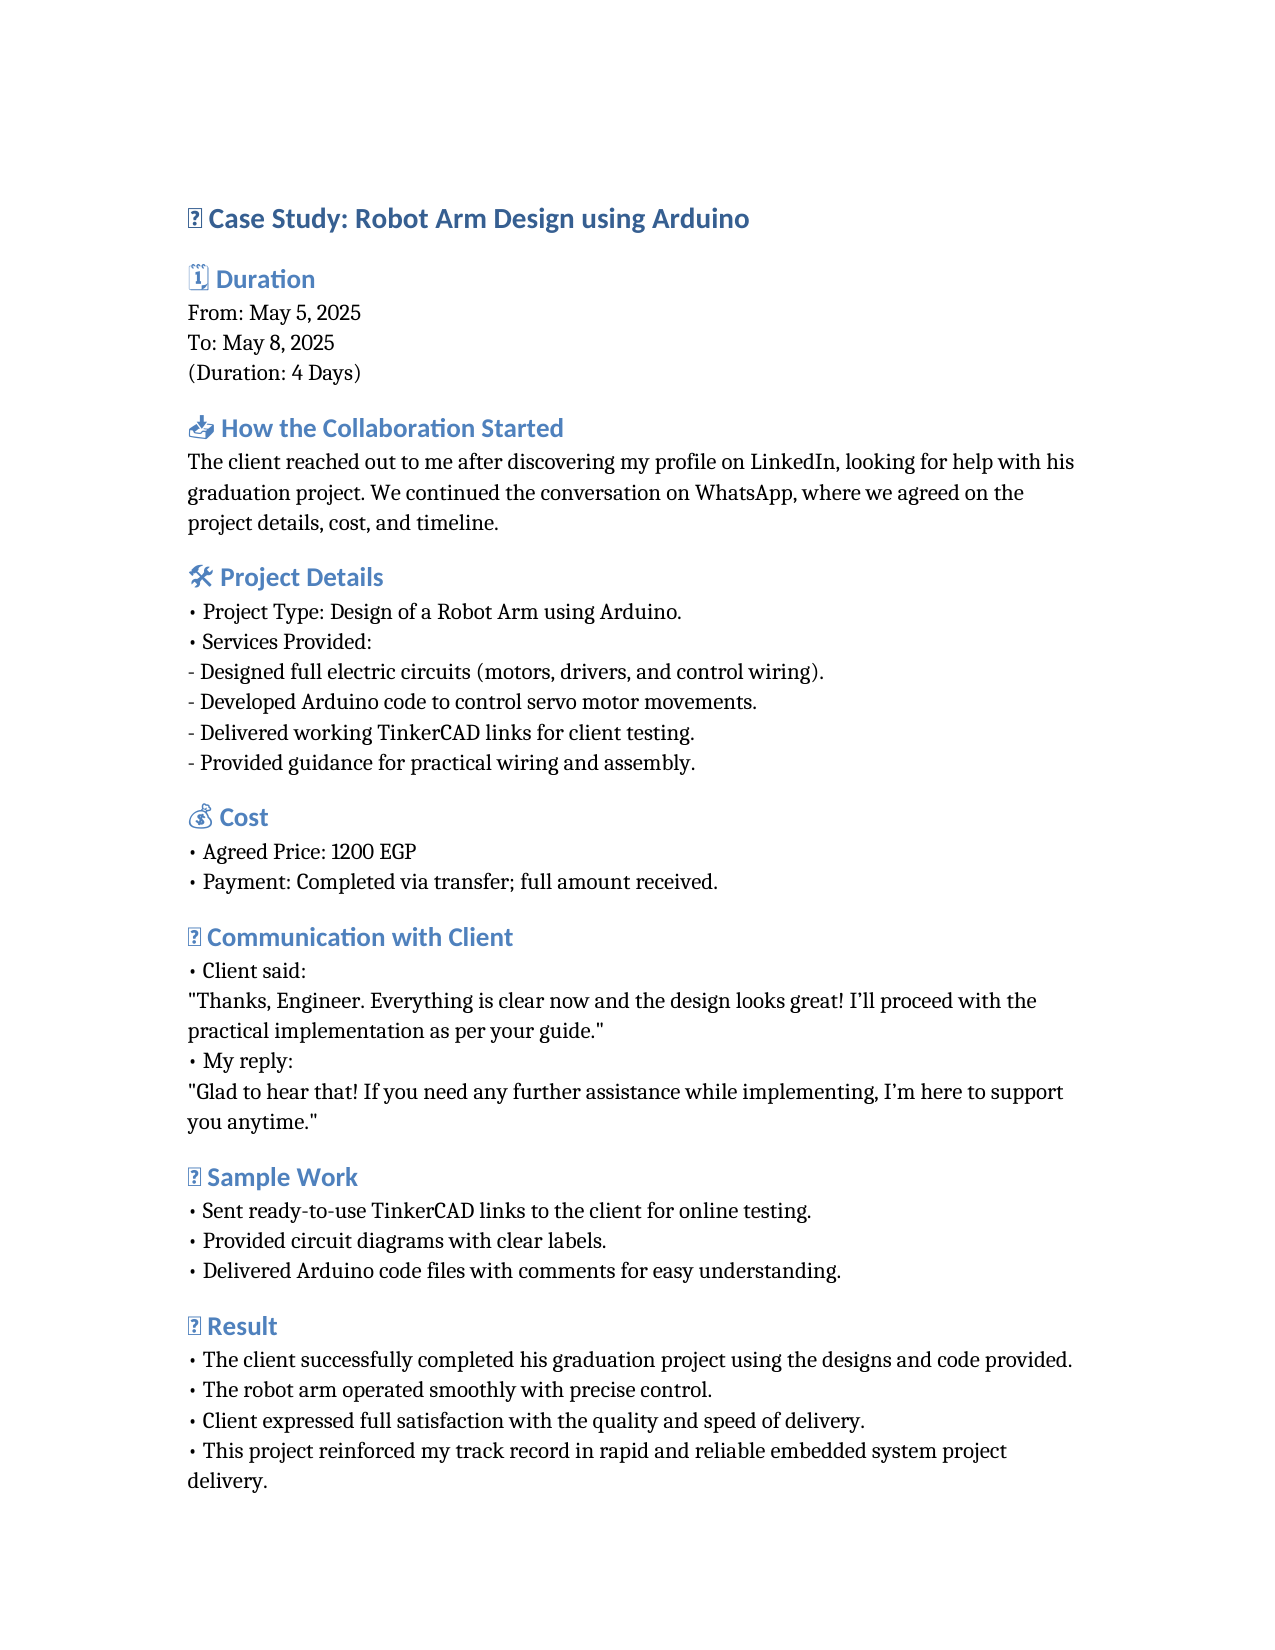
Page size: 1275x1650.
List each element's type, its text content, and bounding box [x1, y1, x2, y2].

subtitle 📸 Sample Work [187, 1160, 1087, 1193]
subtitle 💬 Communication with Client [187, 920, 1087, 953]
text The client reached out to me after discovering my profile on LinkedIn, looking for help with his graduation project. We continued the conversation on WhatsApp, where we agreed on the project details, cost, and timeline. [187, 449, 1087, 536]
text • Sent ready-to-use TinkerCAD links to the client for online testing. • Provided circuit diagrams with clear labels. • Delivered Arduino code files with comments for easy understanding. [187, 1198, 1087, 1284]
subtitle 🗓️ Duration [187, 262, 1087, 295]
subtitle 🏅 Result [187, 1309, 1087, 1342]
text From: May 5, 2025 To: May 8, 2025 (Duration: 4 Days) [187, 300, 1087, 386]
text • Client said: "Thanks, Engineer. Everything is clear now and the design looks great! I’ll proceed with the practical implementation as per your guide." • My reply: "Glad to hear that! If you need any further assistance while implementing, I’m here to support you anytime." [187, 958, 1087, 1135]
subtitle 🛠️ Project Details [187, 561, 1087, 593]
subtitle 💰 Cost [187, 801, 1087, 833]
subtitle ✅ Case Study: Robot Arm Design using Arduino [187, 200, 1087, 236]
text • The client successfully completed his graduation project using the designs and code provided. • The robot arm operated smoothly with precise control. • Client expressed full satisfaction with the quality and speed of delivery. • This project reinforced my track record in rapid and reliable embedded system project delivery. [187, 1347, 1087, 1494]
text • Project Type: Design of a Robot Arm using Arduino. • Services Provided: - Designed full electric circuits (motors, drivers, and control wiring). - Developed Arduino code to control servo motor movements. - Delivered working TinkerCAD links for client testing. - Provided guidance for practical wiring and assembly. [187, 598, 1087, 776]
text • Agreed Price: 1200 EGP • Payment: Completed via transfer; full amount received. [187, 838, 1087, 895]
subtitle 📥 How the Collaboration Started [187, 411, 1087, 444]
